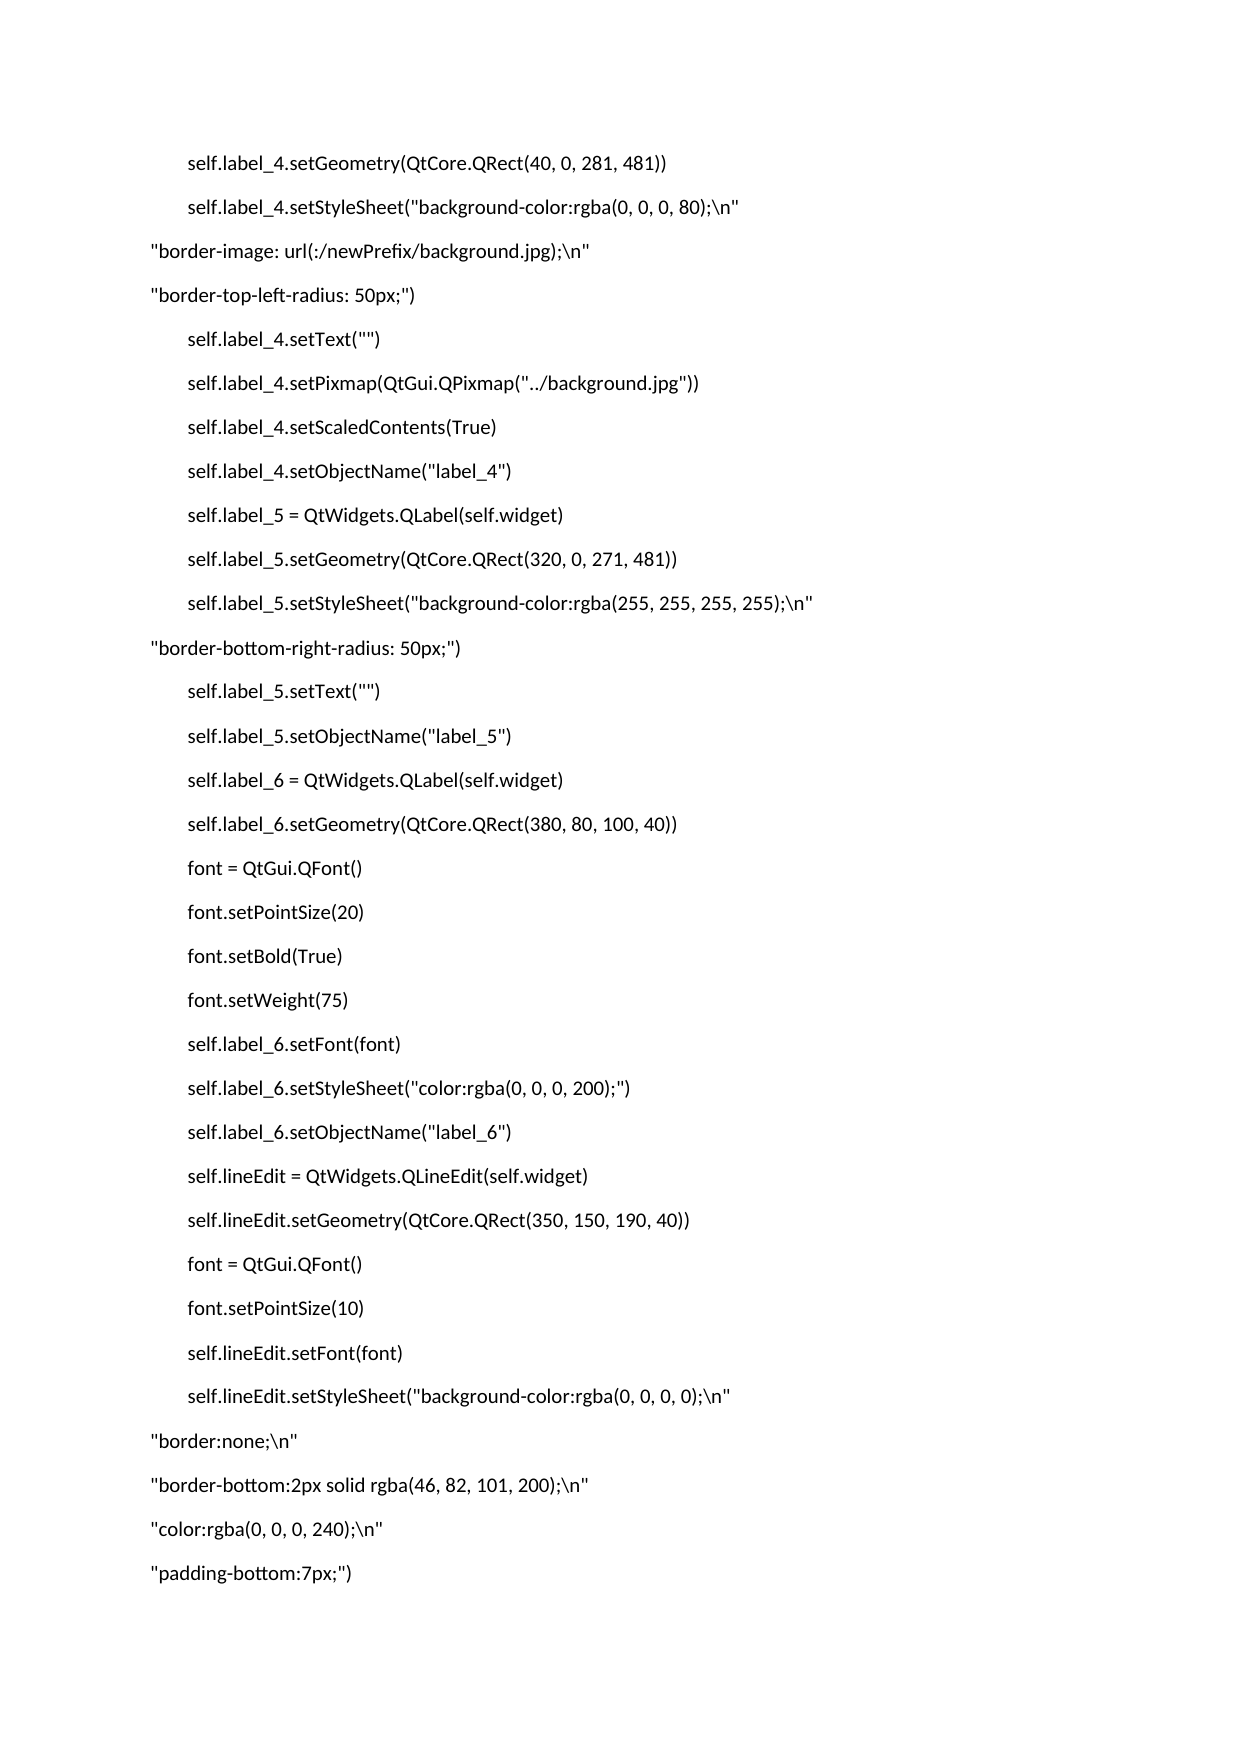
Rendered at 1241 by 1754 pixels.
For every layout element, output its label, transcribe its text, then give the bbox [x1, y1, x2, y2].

text font.setBold(True) [150, 943, 1090, 968]
text self.label_5.setGeometry(QtCore.QRect(320, 0, 271, 481)) [150, 547, 1090, 572]
text self.label_4.setText("") [150, 326, 1090, 352]
text self.label_5 = QtWidgets.QLabel(self.widget) [150, 502, 1090, 528]
text self.lineEdit.setStyleSheet("background-color:rgba(0, 0, 0, 0);\n" [150, 1384, 1090, 1409]
text self.label_5.setText("") [150, 679, 1090, 704]
text self.label_5.setObjectName("label_5") [150, 723, 1090, 748]
text self.lineEdit = QtWidgets.QLineEdit(self.widget) [150, 1163, 1090, 1189]
text self.label_6.setStyleSheet("color:rgba(0, 0, 0, 200);") [150, 1075, 1090, 1101]
text self.label_4.setPixmap(QtGui.QPixmap("../background.jpg")) [150, 370, 1090, 396]
text "border-bottom-right-radius: 50px;") [150, 635, 1090, 660]
text font.setWeight(75) [150, 987, 1090, 1013]
text "border:none;\n" [150, 1428, 1090, 1453]
text font.setPointSize(20) [150, 899, 1090, 924]
text self.label_6.setFont(font) [150, 1031, 1090, 1057]
text self.label_6 = QtWidgets.QLabel(self.widget) [150, 767, 1090, 792]
text self.label_6.setObjectName("label_6") [150, 1119, 1090, 1145]
text font = QtGui.QFont() [150, 1252, 1090, 1277]
text self.label_4.setStyleSheet("background-color:rgba(0, 0, 0, 80);\n" [150, 194, 1090, 219]
text font = QtGui.QFont() [150, 855, 1090, 880]
text self.lineEdit.setGeometry(QtCore.QRect(350, 150, 190, 40)) [150, 1207, 1090, 1233]
text font.setPointSize(10) [150, 1296, 1090, 1321]
text self.label_4.setGeometry(QtCore.QRect(40, 0, 281, 481)) [150, 150, 1090, 175]
text "color:rgba(0, 0, 0, 240);\n" [150, 1516, 1090, 1541]
text self.label_4.setObjectName("label_4") [150, 458, 1090, 484]
text "border-bottom:2px solid rgba(46, 82, 101, 200);\n" [150, 1472, 1090, 1497]
text "padding-bottom:7px;") [150, 1560, 1090, 1585]
text self.label_6.setGeometry(QtCore.QRect(380, 80, 100, 40)) [150, 811, 1090, 836]
text "border-image: url(:/newPrefix/background.jpg);\n" [150, 238, 1090, 263]
text "border-top-left-radius: 50px;") [150, 282, 1090, 308]
text self.lineEdit.setFont(font) [150, 1340, 1090, 1365]
text self.label_4.setScaledContents(True) [150, 414, 1090, 440]
text self.label_5.setStyleSheet("background-color:rgba(255, 255, 255, 255);\n" [150, 591, 1090, 616]
